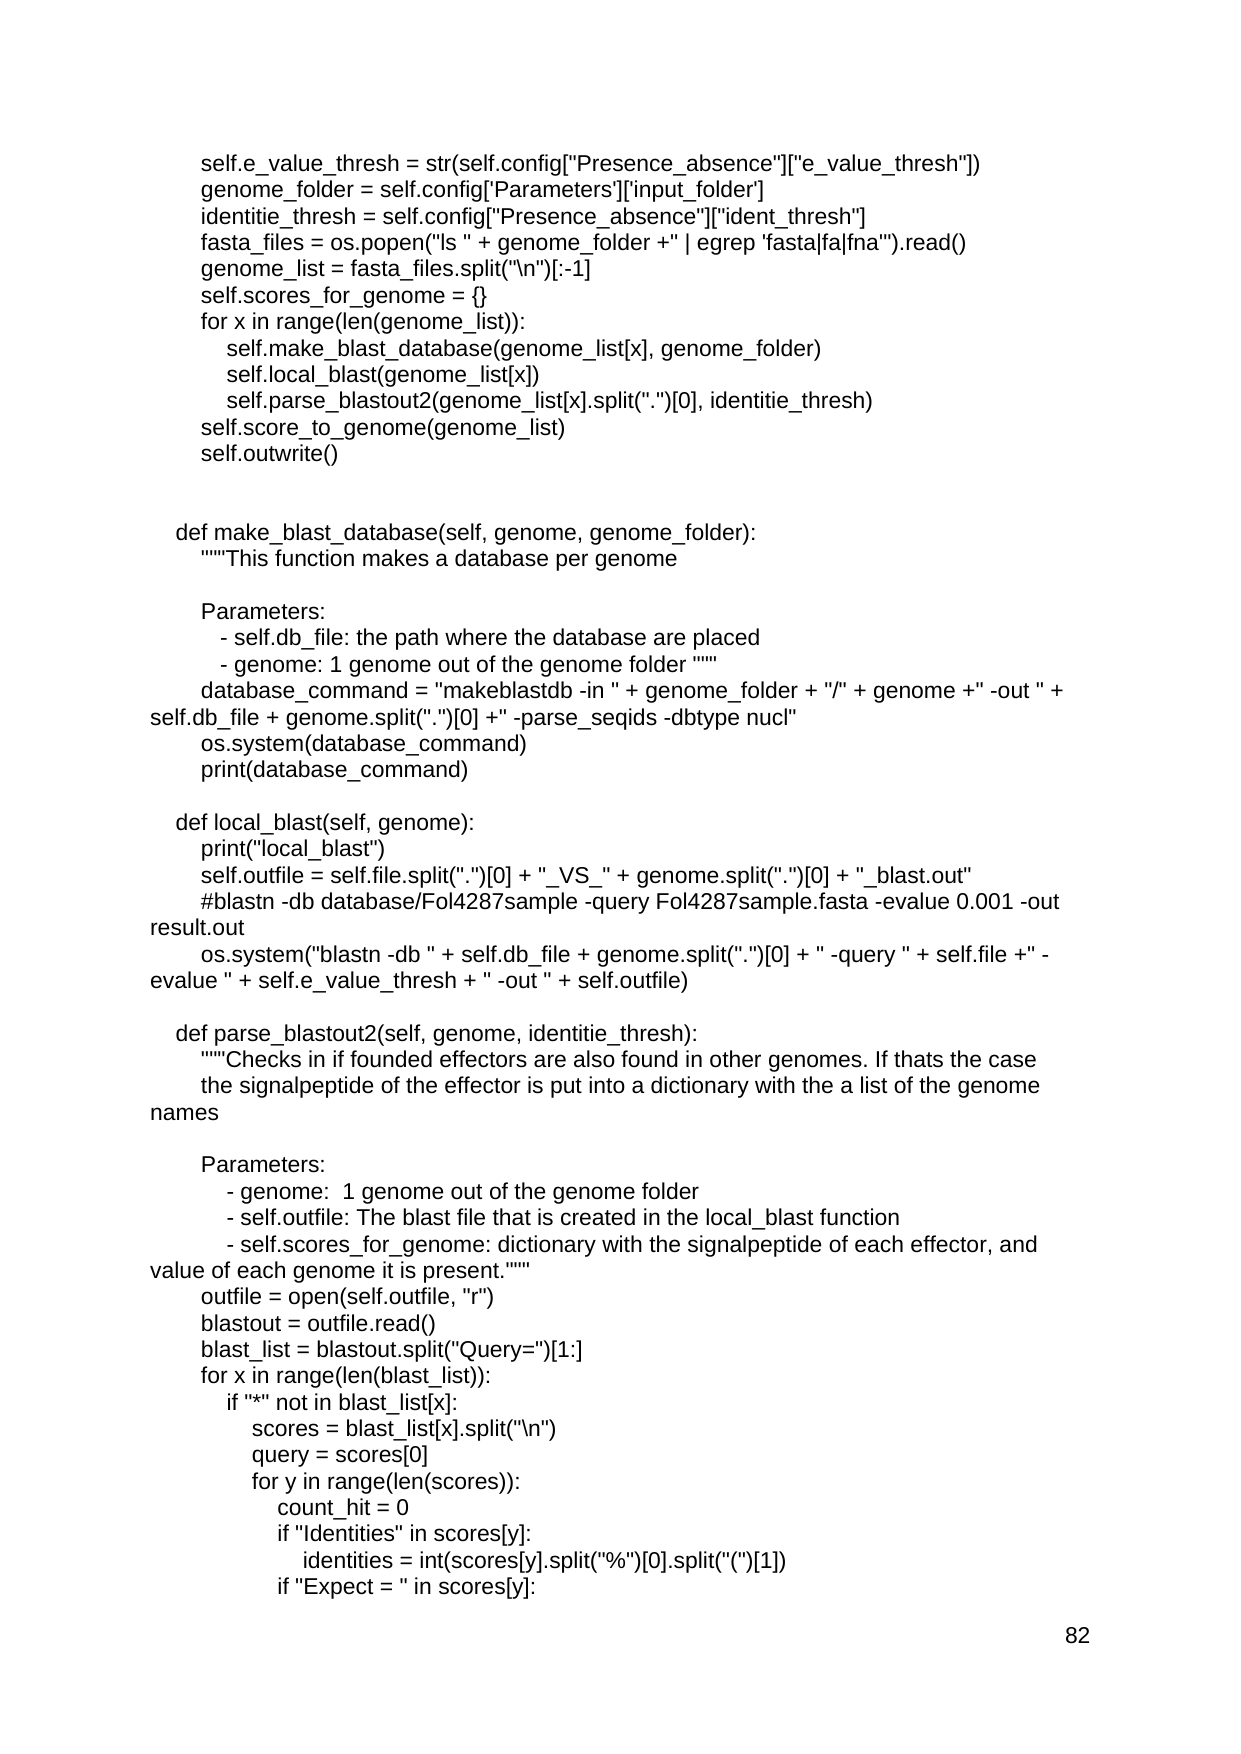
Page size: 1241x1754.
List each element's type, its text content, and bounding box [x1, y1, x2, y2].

text for x in range(len(blast_list)): [150, 1362, 1090, 1389]
text self.parse_blastout2(genome_list[x].split(".")[0], identitie_thresh) [150, 387, 1090, 413]
text blastout = outfile.read() [150, 1309, 1090, 1336]
text genome_list = fasta_files.split("\n")[:-1] [150, 255, 1090, 282]
text outfile = open(self.outfile, "r") [150, 1283, 1090, 1309]
text - genome: 1 genome out of the genome folder [150, 1178, 1090, 1204]
text if "Identities" in scores[y]: [150, 1520, 1090, 1547]
text """This function makes a database per genome [150, 545, 1090, 572]
text identitie_thresh = self.config["Presence_absence"]["ident_thresh"] [150, 203, 1090, 229]
text for x in range(len(genome_list)): [150, 308, 1090, 334]
text def local_blast(self, genome): [150, 809, 1090, 835]
text #blastn -db database/Fol4287sample -query Fol4287sample.fasta -evalue 0.001 -out result.out [150, 888, 1090, 941]
text print(database_command) [150, 756, 1090, 782]
text self.local_blast(genome_list[x]) [150, 361, 1090, 387]
text self.e_value_thresh = str(self.config["Presence_absence"]["e_value_thresh"]) [150, 150, 1090, 176]
text genome_folder = self.config['Parameters']['input_folder'] [150, 176, 1090, 203]
text if "Expect = " in scores[y]: [150, 1573, 1090, 1599]
text self.scores_for_genome = {} [150, 282, 1090, 308]
text print("local_blast") [150, 835, 1090, 862]
text the signalpeptide of the effector is put into a dictionary with the a list of the genome names [150, 1072, 1090, 1125]
text count_hit = 0 [150, 1494, 1090, 1520]
text Parameters: [150, 598, 1090, 624]
text - self.outfile: The blast file that is created in the local_blast function [150, 1204, 1090, 1231]
text self.make_blast_database(genome_list[x], genome_folder) [150, 334, 1090, 361]
text - self.scores_for_genome: dictionary with the signalpeptide of each effector, and value of each genome it is present.""" [150, 1231, 1090, 1283]
text os.system(database_command) [150, 730, 1090, 756]
text identities = int(scores[y].split("%")[0].split("(")[1]) [150, 1547, 1090, 1573]
text self.score_to_genome(genome_list) [150, 413, 1090, 440]
text query = scores[0] [150, 1441, 1090, 1468]
text """Checks in if founded effectors are also found in other genomes. If thats the case [150, 1046, 1090, 1072]
text os.system("blastn -db " + self.db_file + genome.split(".")[0] + " -query " + self.file +" -evalue " + self.e_value_thresh + " -out " + self.outfile) [150, 941, 1090, 993]
text Parameters: [150, 1151, 1090, 1178]
text def make_blast_database(self, genome, genome_folder): [150, 519, 1090, 545]
text for y in range(len(scores)): [150, 1468, 1090, 1494]
text - self.db_file: the path where the database are placed [150, 624, 1090, 651]
text if "*" not in blast_list[x]: [150, 1389, 1090, 1415]
text blast_list = blastout.split("Query=")[1:] [150, 1336, 1090, 1362]
text def parse_blastout2(self, genome, identitie_thresh): [150, 1020, 1090, 1046]
text scores = blast_list[x].split("\n") [150, 1415, 1090, 1441]
text database_command = "makeblastdb -in " + genome_folder + "/" + genome +" -out " + self.db_file + genome.split(".")[0] +" -parse_seqids -dbtype nucl" [150, 677, 1090, 730]
text fasta_files = os.popen("ls " + genome_folder +" | egrep 'fasta|fa|fna'").read() [150, 229, 1090, 255]
text self.outfile = self.file.split(".")[0] + "_VS_" + genome.split(".")[0] + "_blast.out" [150, 862, 1090, 888]
text - genome: 1 genome out of the genome folder """ [150, 651, 1090, 677]
text self.outwrite() [150, 440, 1090, 466]
